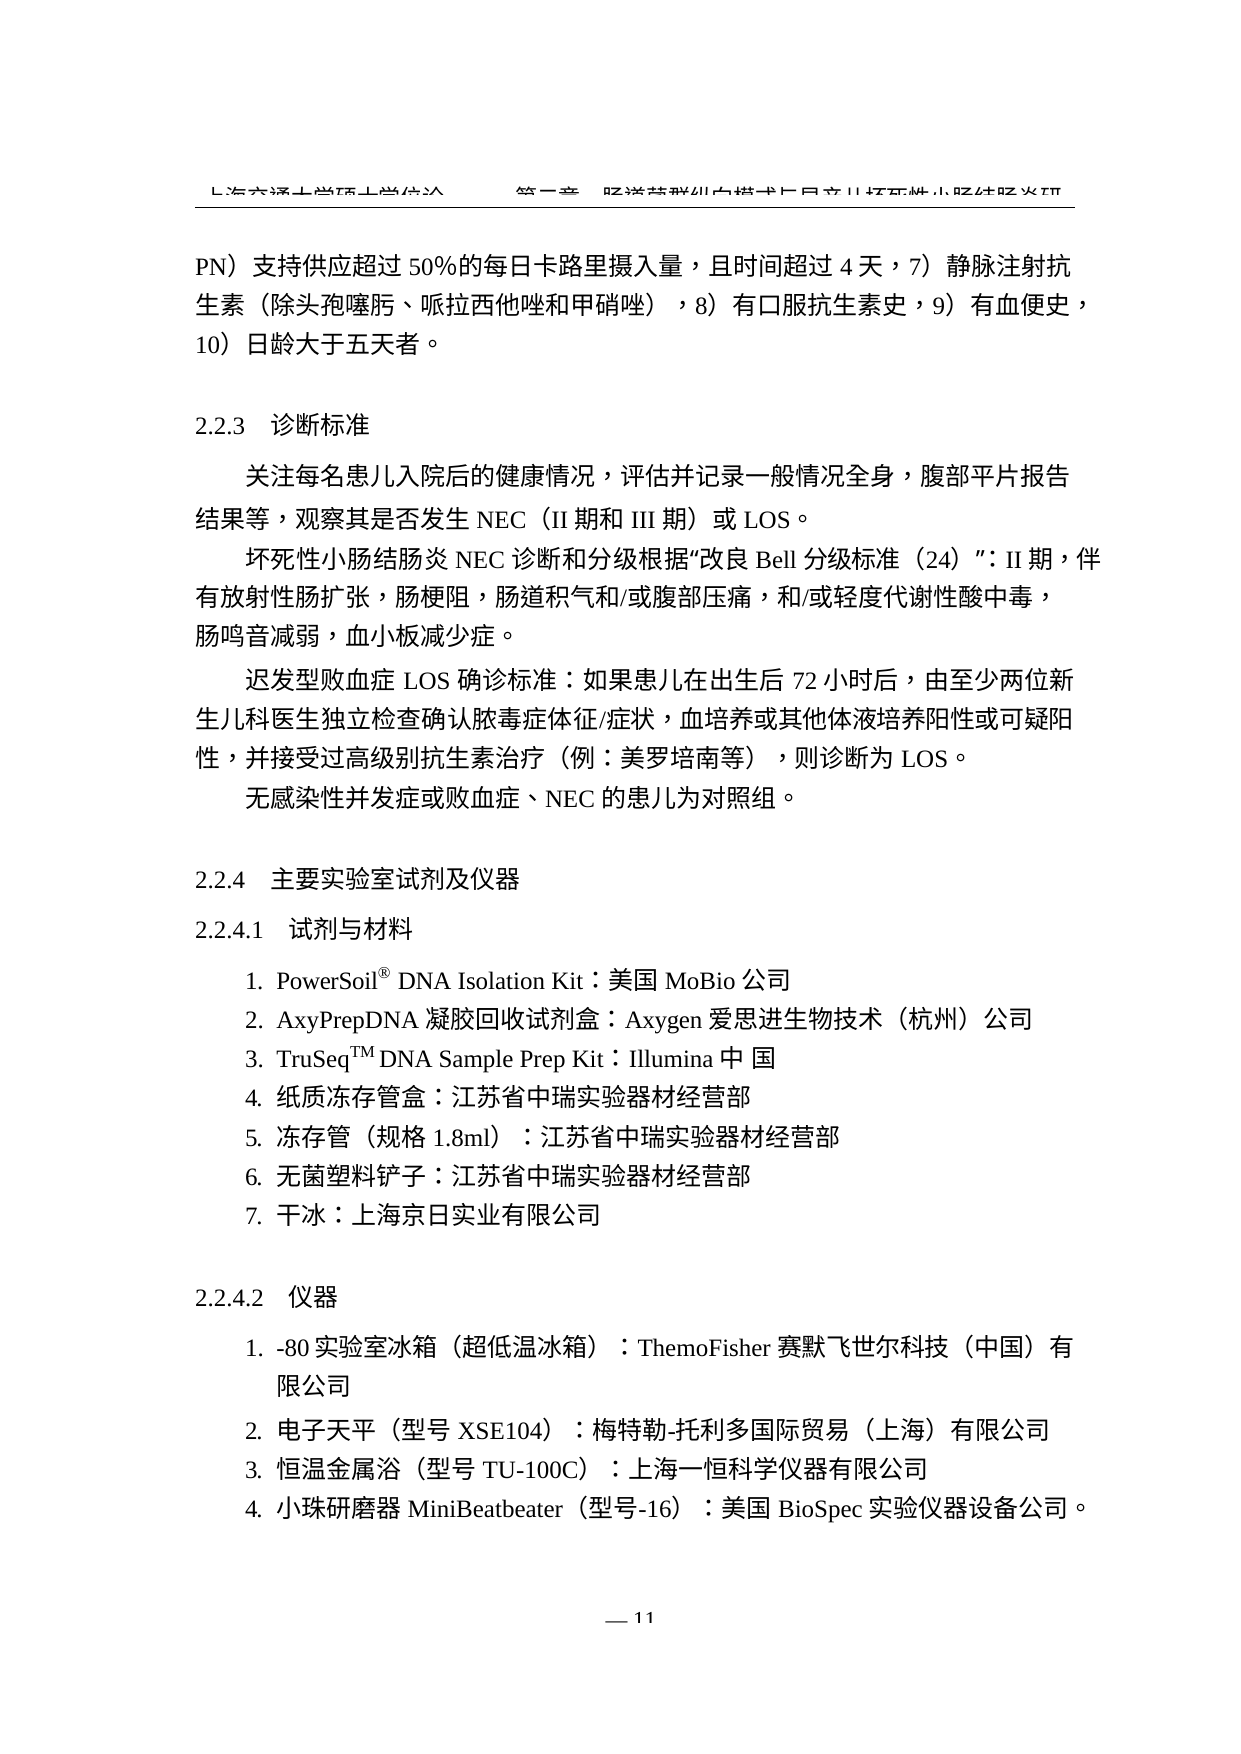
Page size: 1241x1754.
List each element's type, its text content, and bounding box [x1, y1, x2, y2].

text 坏死性小肠结肠炎NEC 诊断和分级根据“改良Bell 分级标准（24）”：II 期，伴 [245, 545, 1240, 574]
list TruSeqTM DNA Sample Prep Kit：Illumina 中 国 [245, 1041, 1240, 1075]
text 关注每名患儿入院后的健康情况，评估并记录一般情况全身，腹部平片报告结果等，观察其是否发生 NEC（II 期和 III 期）或 LOS。 [195, 458, 1075, 536]
list 试剂与材料 [195, 912, 1240, 946]
list AxyPrepDNA 凝胶回收试剂盒：Axygen 爱思进生物技术（杭州）公司 [245, 1002, 1240, 1036]
list 小珠研磨器 MiniBeatbeater（型号-16）：美国 BioSpec 实验仪器设备公司。 [245, 1491, 1240, 1525]
text 有放射性肠扩张，肠梗阻，肠道积气和/或腹部压痛，和/或轻度代谢性酸中毒，肠鸣音减弱，血小板减少症。 [195, 580, 1083, 653]
list 恒温金属浴（型号 TU-100C）：上海一恒科学仪器有限公司 [245, 1452, 1240, 1486]
list 干冰：上海京日实业有限公司 [245, 1198, 1240, 1232]
list 主要实验室试剂及仪器 [195, 862, 1240, 896]
list 无菌塑料铲子：江苏省中瑞实验器材经营部 [245, 1159, 1240, 1193]
list PowerSoil® DNA Isolation Kit：美国 MoBio 公司 [245, 962, 1240, 997]
text PN）支持供应超过 50％的每日卡路里摄入量，且时间超过 4 天，7）静脉注射抗生素（除头孢噻肟、哌拉西他唑和甲硝唑），8）有口服抗生素史，9）有血便史， 10）日龄大于五天者。 [195, 248, 1095, 361]
list 诊断标准 [195, 408, 1240, 442]
list 纸质冻存管盒：江苏省中瑞实验器材经营部 [245, 1080, 1240, 1114]
list 冻存管（规格 1.8ml）：江苏省中瑞实验器材经营部 [245, 1119, 1240, 1153]
list 仪器 [195, 1279, 1240, 1313]
list -80实验室冰箱（超低温冰箱）：ThemoFisher 赛默飞世尔科技（中国）有限公司 [245, 1330, 1075, 1403]
text 无感染性并发症或败血症、NEC 的患儿为对照组。 [245, 781, 1240, 814]
list 电子天平（型号 XSE104）：梅特勒-托利多国际贸易（上海）有限公司 [245, 1412, 1240, 1446]
text 迟发型败血症 LOS 确诊标准：如果患儿在出生后 72 小时后，由至少两位新生儿科医生独立检查确认脓毒症体征/症状，血培养或其他体液培养阳性或可疑阳性，并接受过高级别抗生素治疗（例：美罗培南等），则诊断为 LOS。 [195, 662, 1075, 775]
